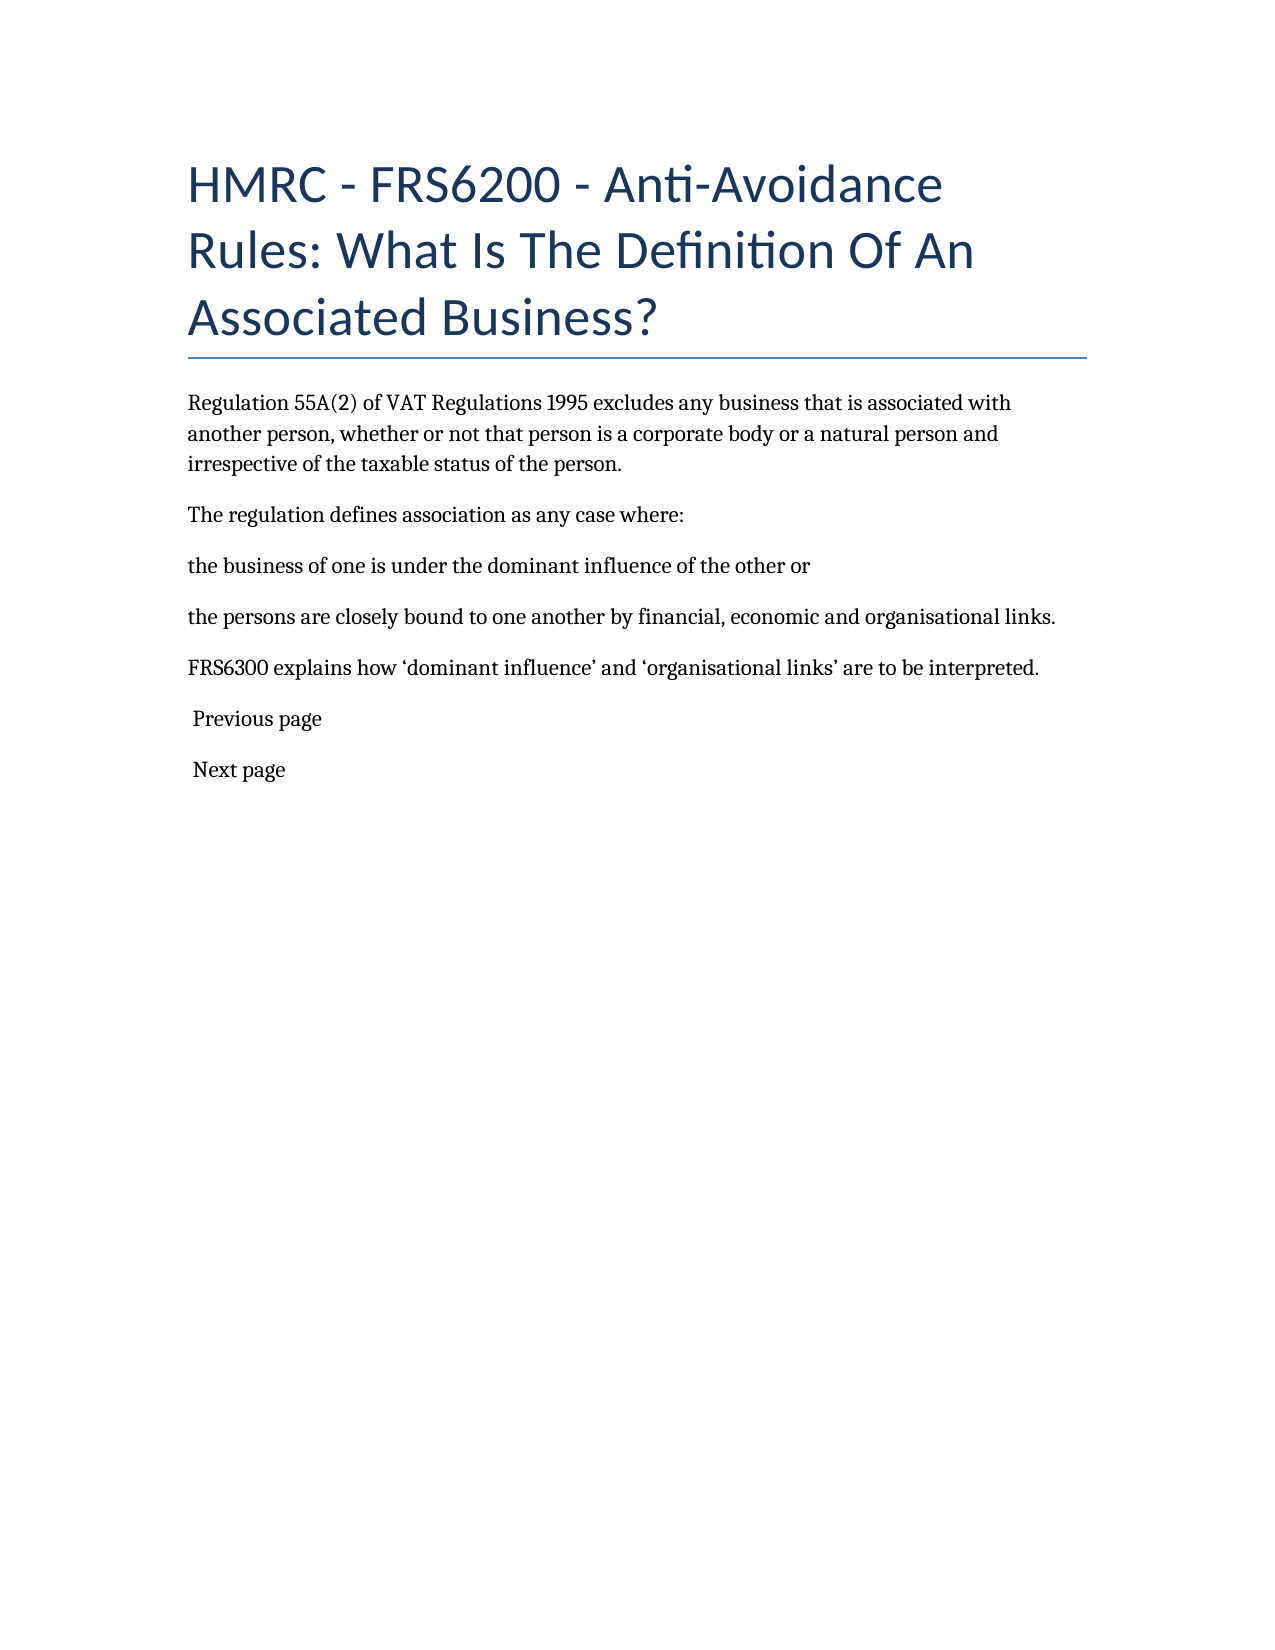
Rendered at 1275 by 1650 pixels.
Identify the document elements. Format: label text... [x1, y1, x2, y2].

text Next page [187, 757, 1087, 783]
title HMRC - FRS6200 - Anti-Avoidance Rules: What Is The Definition Of An Associated Business? [187, 150, 1087, 359]
text the persons are closely bound to one another by financial, economic and organisational links. [187, 604, 1087, 630]
text The regulation defines association as any case where: [187, 502, 1087, 528]
text the business of one is under the dominant influence of the other or [187, 553, 1087, 579]
text Previous page [187, 706, 1087, 732]
text Regulation 55A(2) of VAT Regulations 1995 excludes any business that is associated with another person, whether or not that person is a corporate body or a natural person and irrespective of the taxable status of the person. [187, 390, 1087, 477]
text FRS6300 explains how ‘dominant influence’ and ‘organisational links’ are to be interpreted. [187, 655, 1087, 681]
